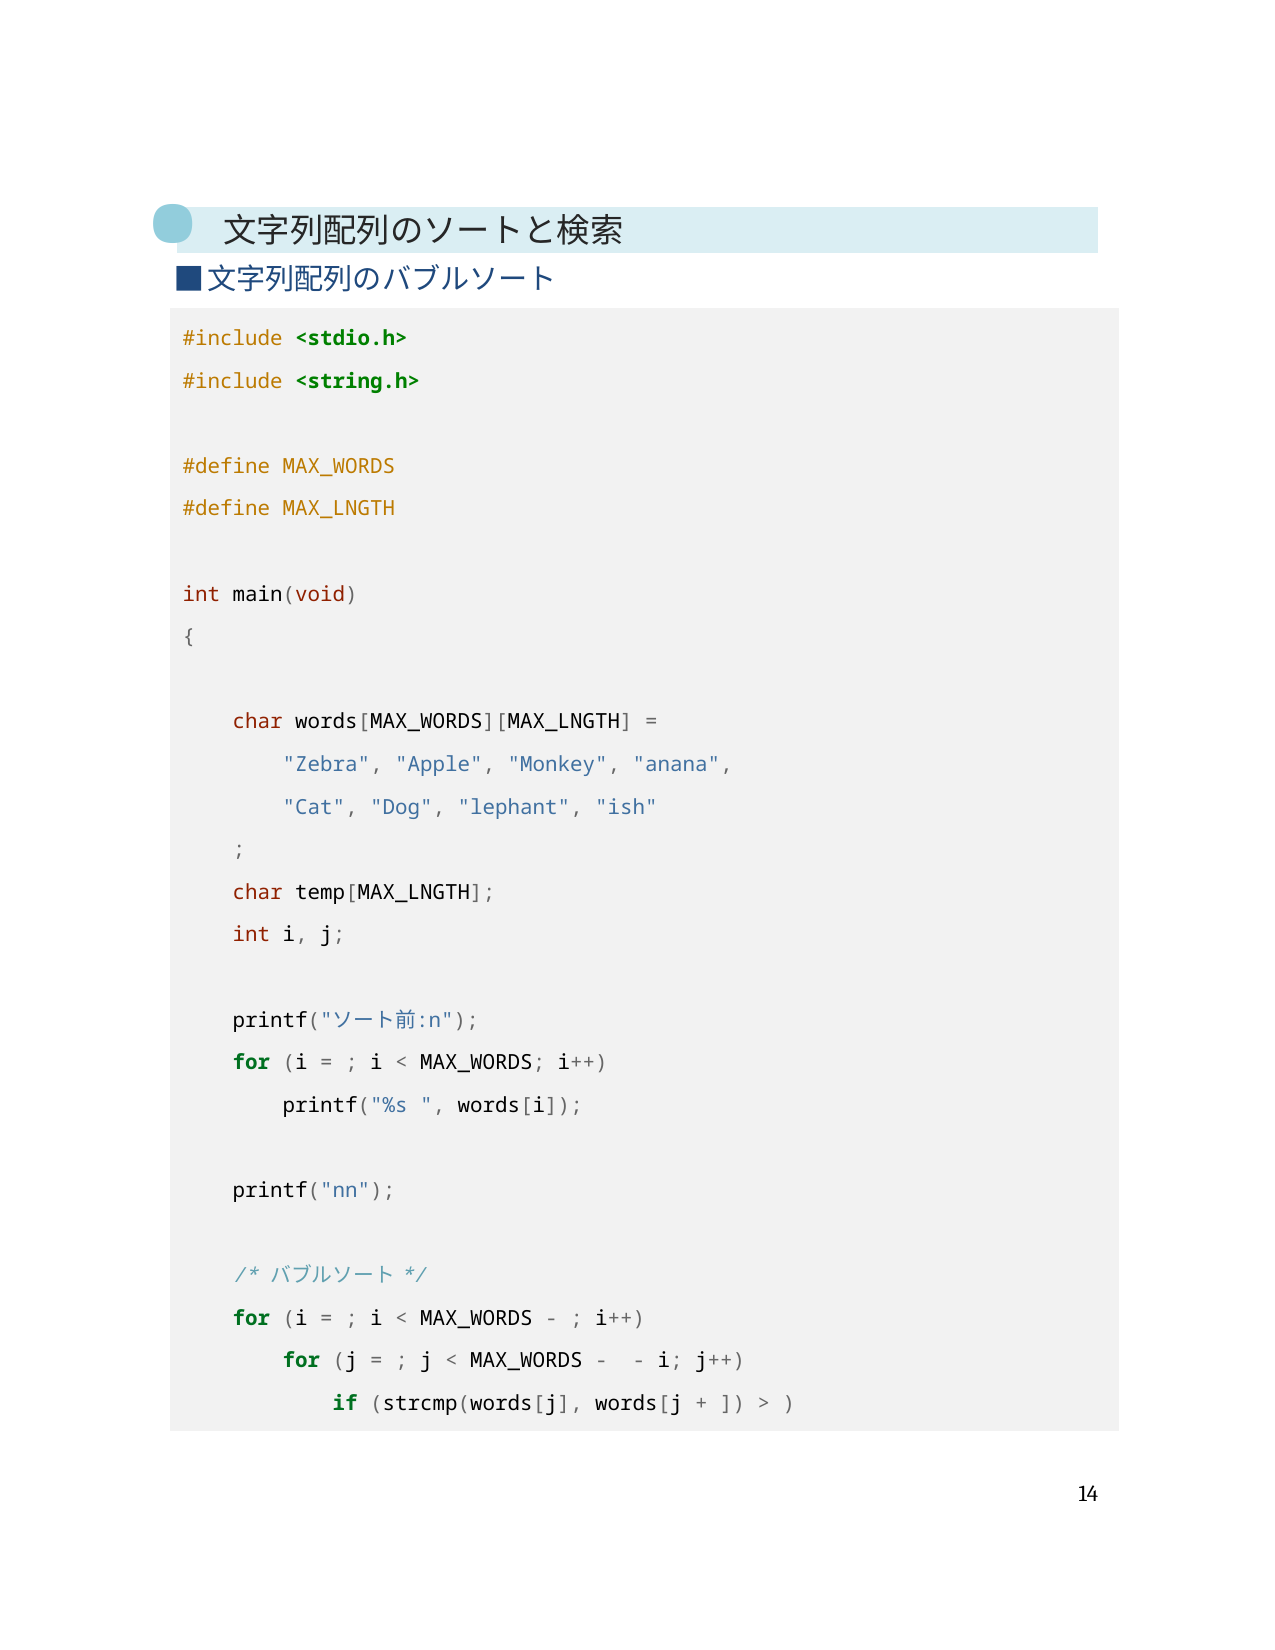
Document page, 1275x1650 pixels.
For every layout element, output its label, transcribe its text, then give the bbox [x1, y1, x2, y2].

subtitle 文字列配列のバブルソート [177, 258, 1098, 298]
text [183, 321, 1106, 1419]
subtitle 文字列配列のソートと検索 [177, 207, 1098, 253]
